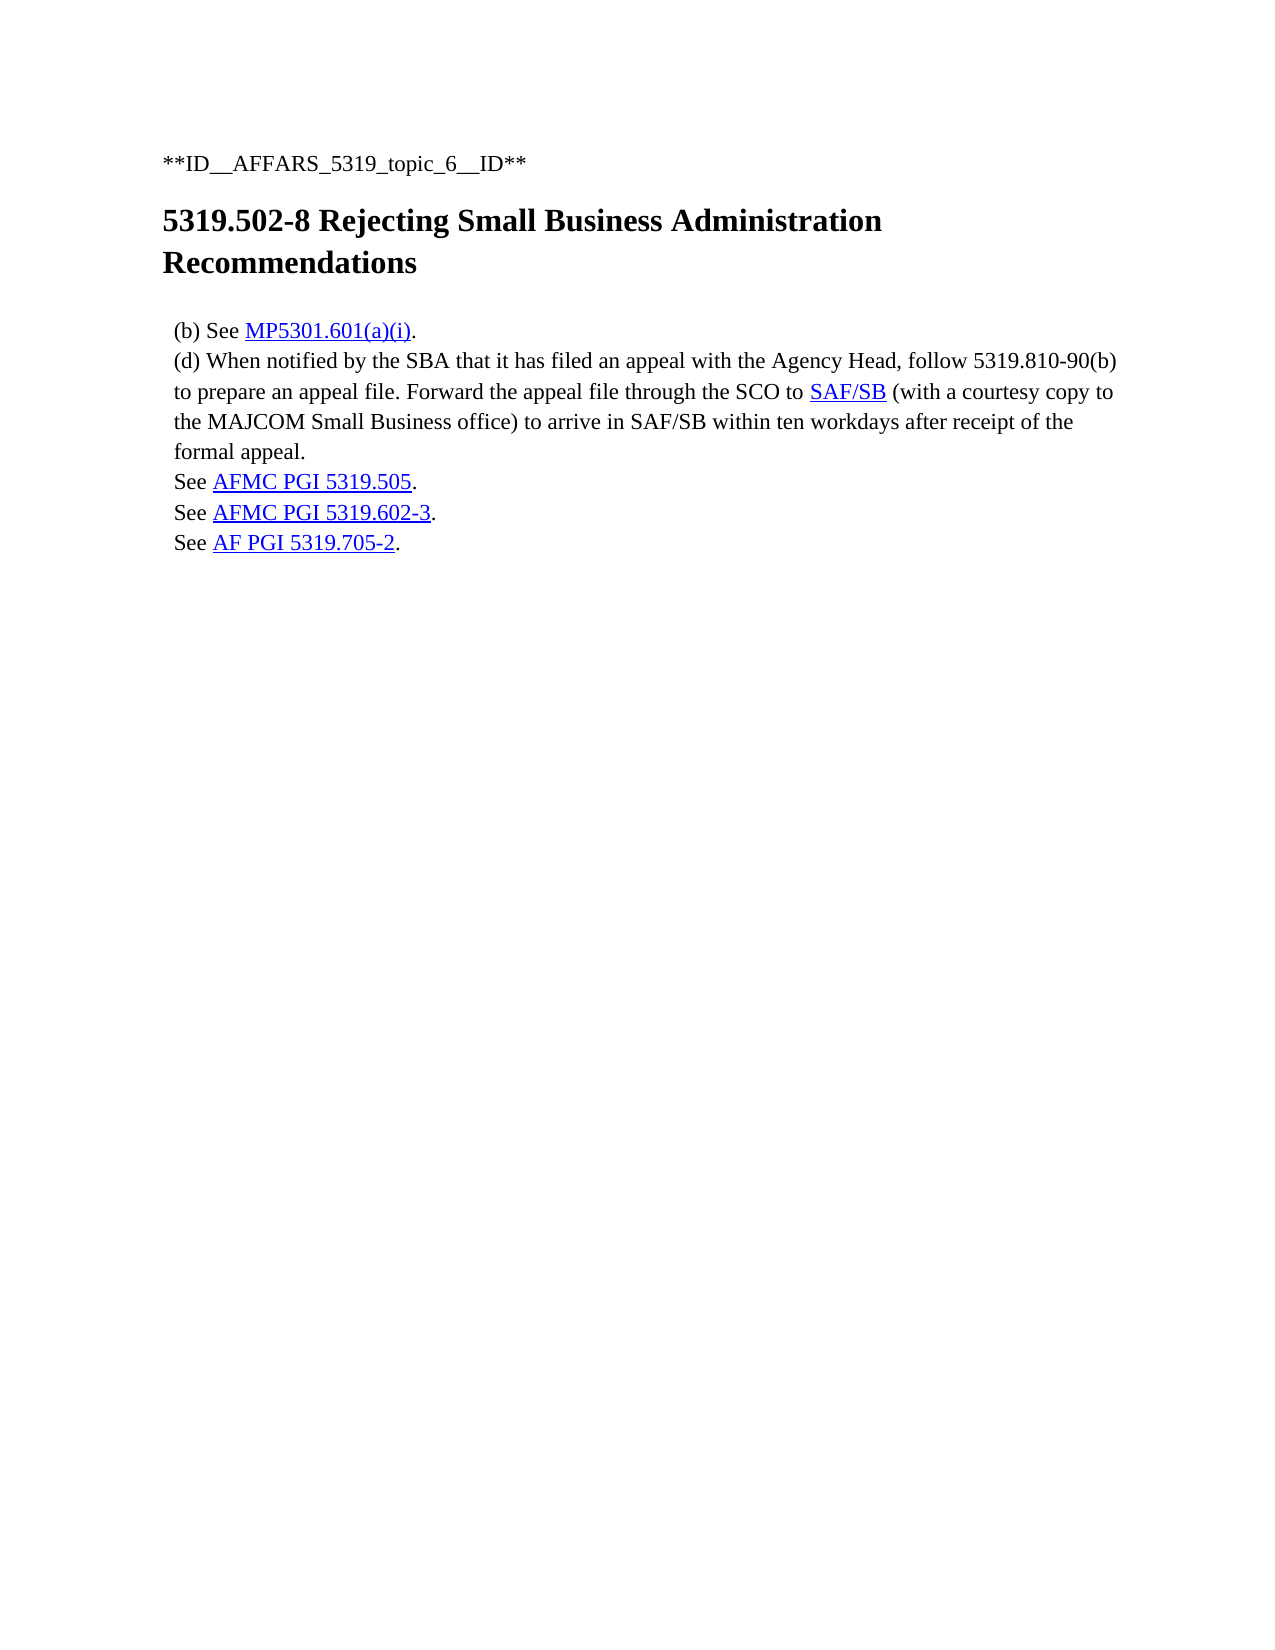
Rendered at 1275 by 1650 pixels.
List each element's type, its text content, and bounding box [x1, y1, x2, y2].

text See AF PGI 5319.705-2. [163, 518, 1135, 566]
text (b) See MP5301.601(a)(i). [163, 307, 1135, 337]
text **ID__AFFARS_5319_topic_6__ID** [162, 150, 1125, 176]
text (d) When notified by the SBA that it has filed an appeal with the Agency Head, follow 5319.810-90(b) to prepare an appeal file. Forward the appeal file through the SCO to SAF/SB (with a courtesy copy to the MAJCOM Small Business office) to arrive in SAF/SB within ten workdays after receipt of the formal appeal. [163, 337, 1135, 458]
subtitle 5319.502-8 Rejecting Small Business Administration Recommendations [162, 201, 1125, 281]
text See AFMC PGI 5319.505. [163, 458, 1135, 488]
text See AFMC PGI 5319.602-3. [163, 488, 1135, 518]
